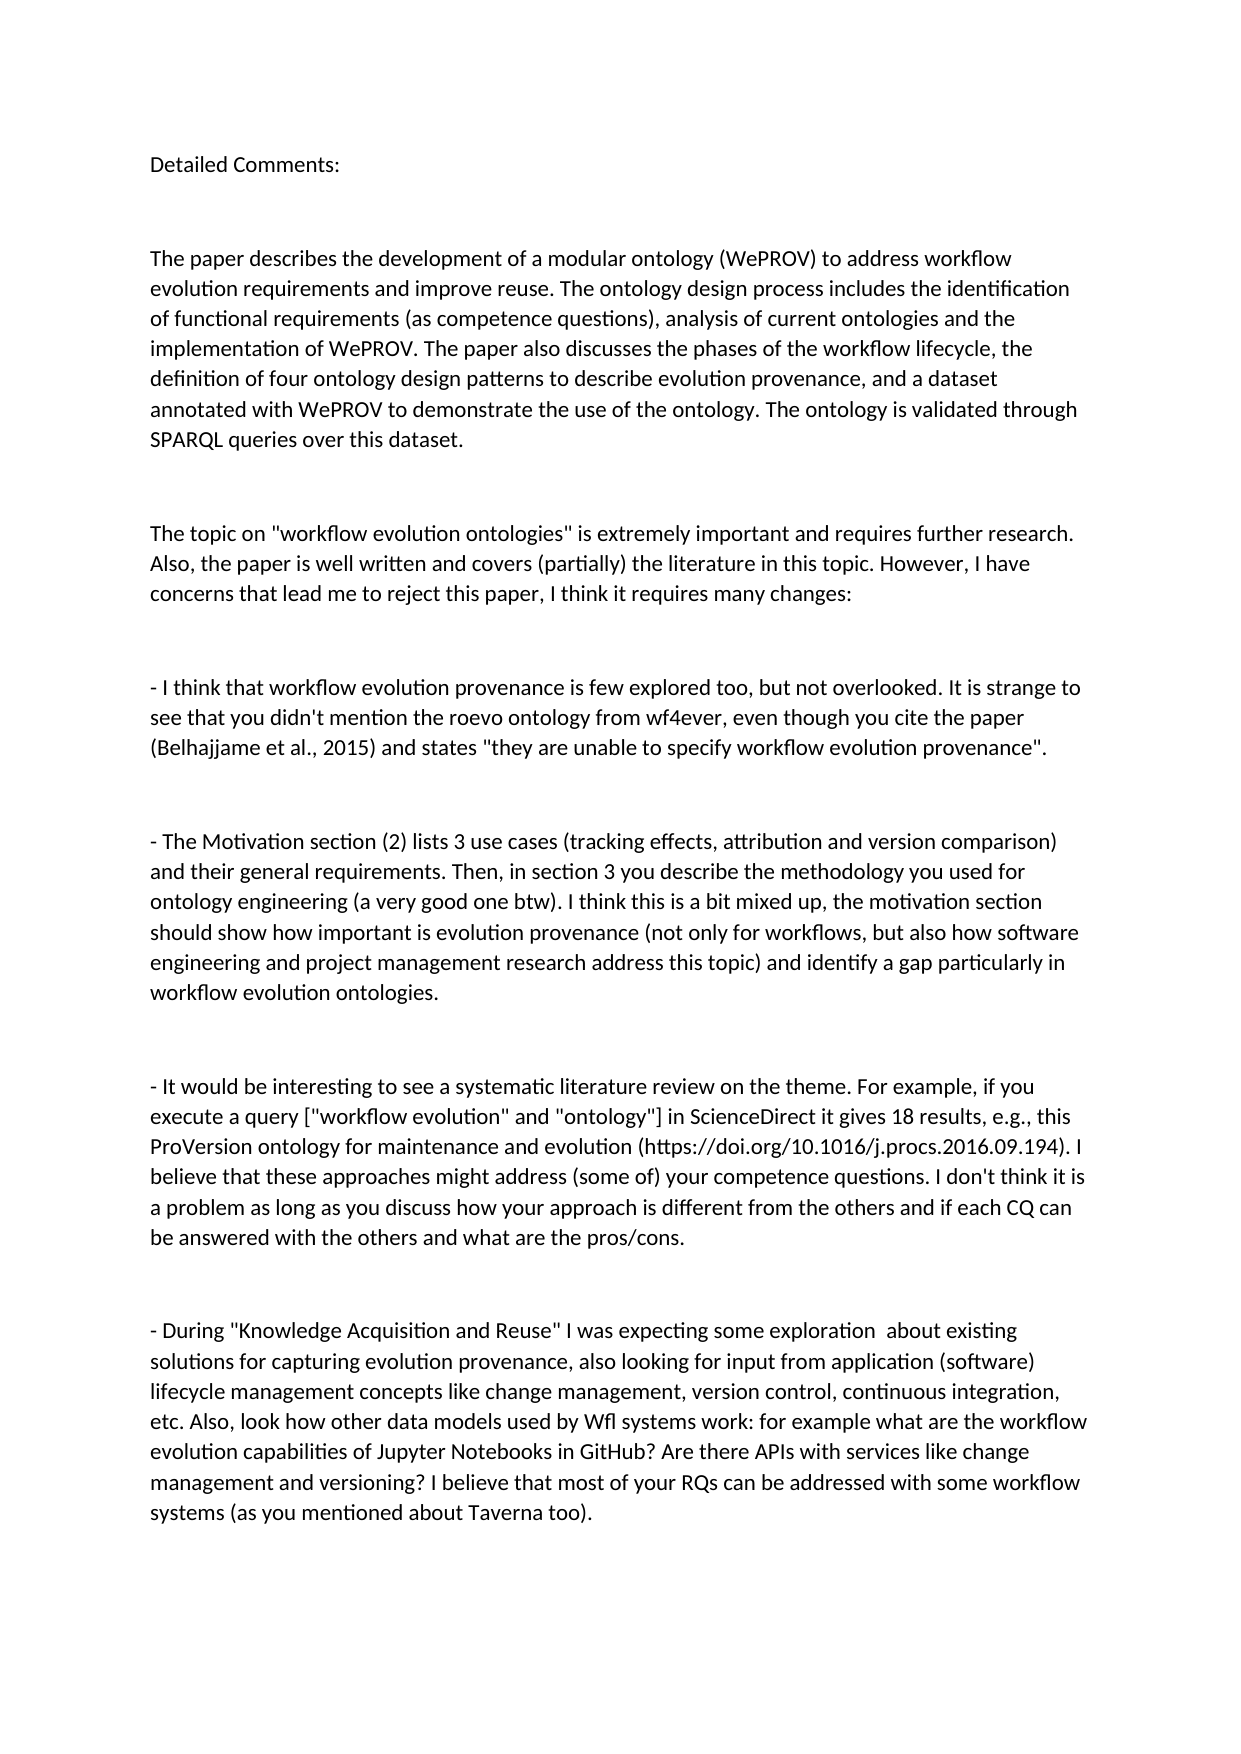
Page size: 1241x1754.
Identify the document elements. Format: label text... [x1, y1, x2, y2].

text The topic on "workflow evolution ontologies" is extremely important and requires further research. Also, the paper is well written and covers (partially) the literature in this topic. However, I have concerns that lead me to reject this paper, I think it requires many changes: [150, 519, 1090, 607]
text - During "Knowledge Acquisition and Reuse" I was expecting some exploration about existing solutions for capturing evolution provenance, also looking for input from application (software) lifecycle management concepts like change management, version control, continuous integration, etc. Also, look how other data models used by Wfl systems work: for example what are the workflow evolution capabilities of Jupyter Notebooks in GitHub? Are there APIs with services like change management and versioning? I believe that most of your RQs can be addressed with some workflow systems (as you mentioned about Taverna too). [150, 1317, 1090, 1526]
text - I think that workflow evolution provenance is few explored too, but not overlooked. It is strange to see that you didn't mention the roevo ontology from wf4ever, even though you cite the paper (Belhajjame et al., 2015) and states "they are unable to specify workflow evolution provenance". [150, 673, 1090, 761]
text - The Motivation section (2) lists 3 use cases (tracking effects, attribution and version comparison) and their general requirements. Then, in section 3 you describe the methodology you used for ontology engineering (a very good one btw). I think this is a bit mixed up, the motivation section should show how important is evolution provenance (not only for workflows, but also how software engineering and project management research address this topic) and identify a gap particularly in workflow evolution ontologies. [150, 827, 1090, 1006]
text Detailed Comments: [150, 150, 1090, 178]
text The paper describes the development of a modular ontology (WePROV) to address workflow evolution requirements and improve reuse. The ontology design process includes the identification of functional requirements (as competence questions), analysis of current ontologies and the implementation of WePROV. The paper also discusses the phases of the workflow lifecycle, the definition of four ontology design patterns to describe evolution provenance, and a dataset annotated with WePROV to demonstrate the use of the ontology. The ontology is validated through SPARQL queries over this dataset. [150, 244, 1090, 453]
text - It would be interesting to see a systematic literature review on the theme. For example, if you execute a query ["workflow evolution" and "ontology"] in ScienceDirect it gives 18 results, e.g., this ProVersion ontology for maintenance and evolution (https://doi.org/10.1016/j.procs.2016.09.194). I believe that these approaches might address (some of) your competence questions. I don't think it is a problem as long as you discuss how your approach is different from the others and if each CQ can be answered with the others and what are the pros/cons. [150, 1072, 1090, 1251]
